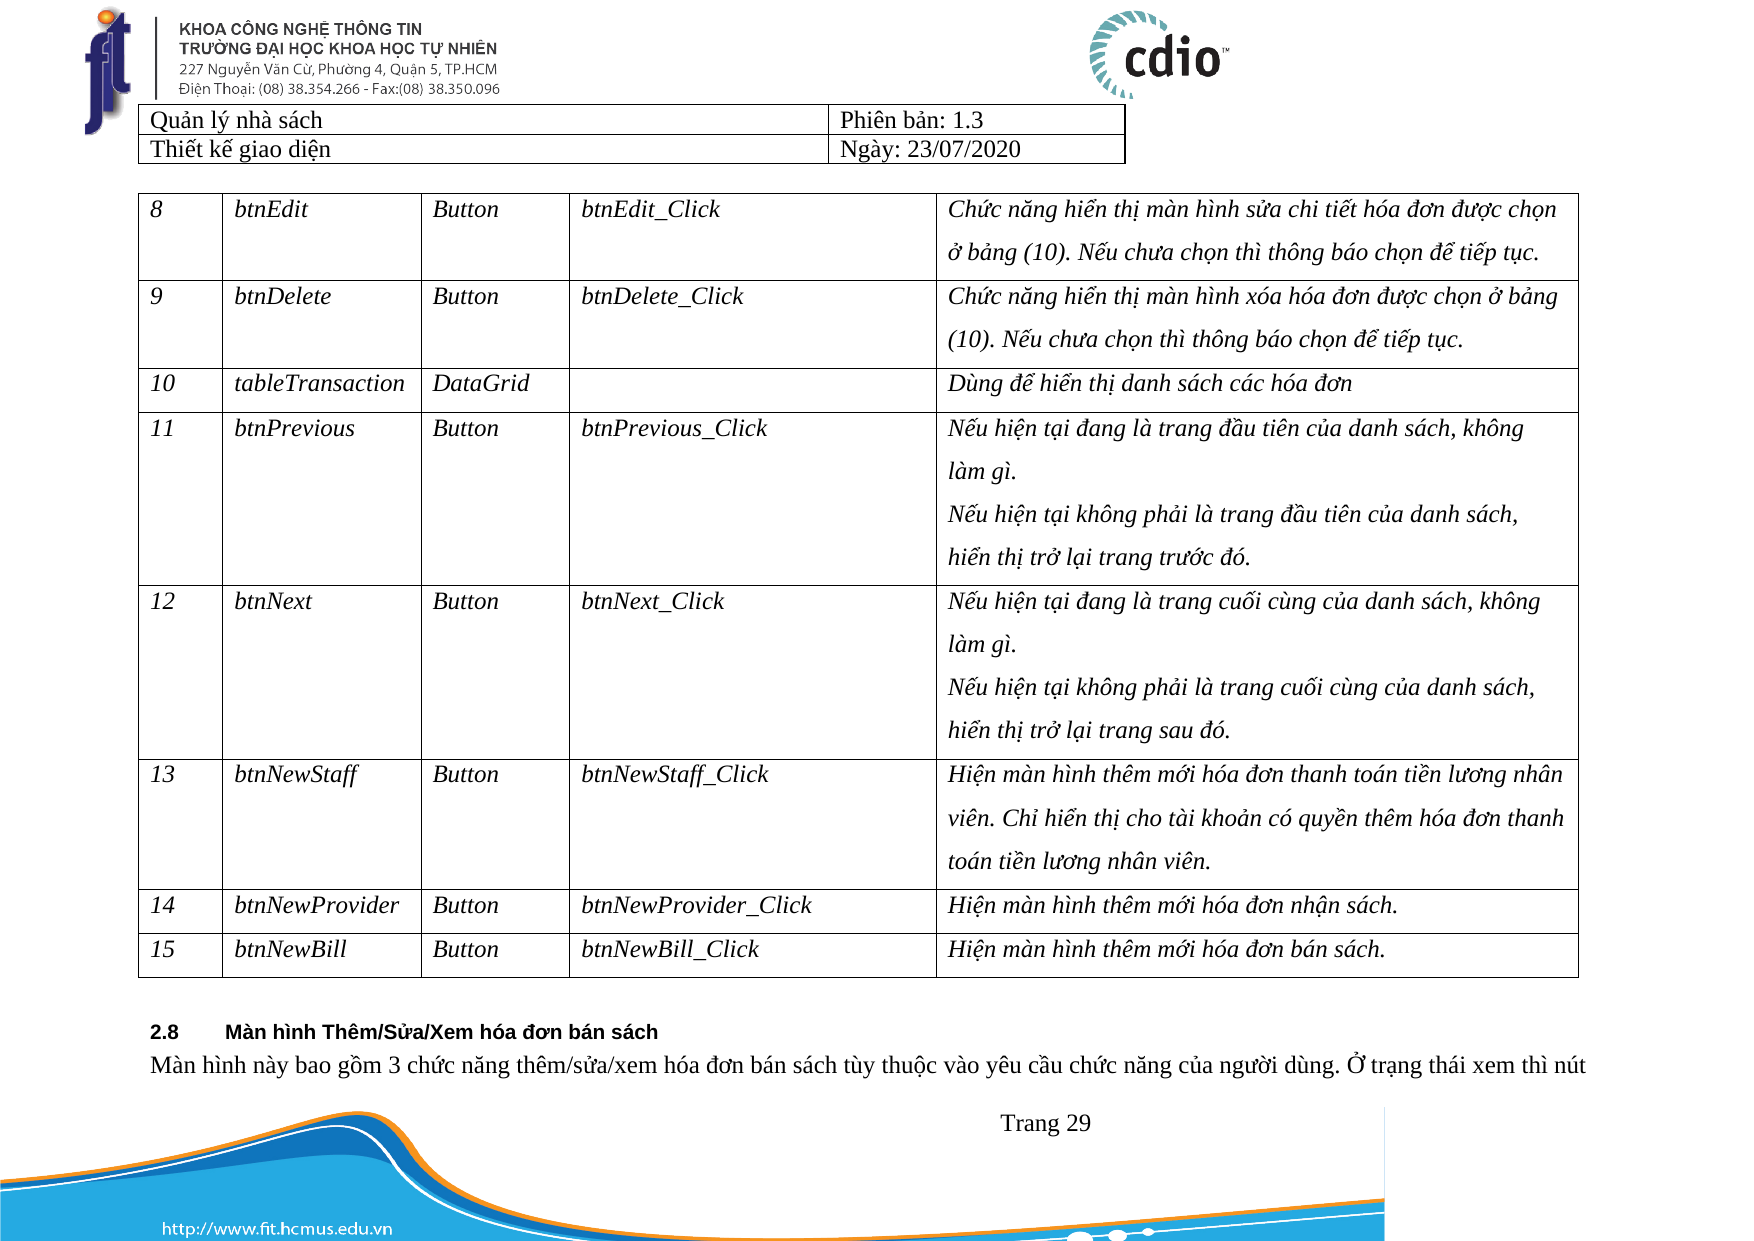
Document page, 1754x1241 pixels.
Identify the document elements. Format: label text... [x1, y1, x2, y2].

table_cell 10 [139, 369, 222, 412]
table_cell Dùng để hiển thị danh sách các hóa đơn [937, 369, 1578, 412]
table_cell btnDelete_Click [570, 281, 936, 367]
table_cell btnEdit [223, 194, 421, 280]
table_cell Chức năng hiển thị màn hình sửa chi tiết hóa đơn được chọn ở bảng (10). Nếu chưa chọn thì thông báo chọn để tiếp tục. [937, 194, 1578, 280]
table_cell Hiện màn hình thêm mới hóa đơn bán sách. [937, 934, 1578, 977]
picture [139, 105, 828, 134]
table_cell btnNewStaff [223, 760, 421, 889]
table_cell Button [422, 760, 569, 889]
table_cell 12 [139, 586, 222, 758]
table_cell btnPrevious [223, 413, 421, 585]
table_cell btnDelete [223, 281, 421, 367]
table_cell Chức năng hiển thị màn hình xóa hóa đơn được chọn ở bảng (10). Nếu chưa chọn thì thông báo chọn để tiếp tục. [937, 281, 1578, 367]
picture [61, 0, 1242, 159]
picture [829, 135, 1124, 159]
table_cell 14 [139, 890, 222, 933]
picture [829, 105, 1124, 134]
subtitle Màn hình Thêm/Sửa/Xem hóa đơn bán sách [150, 1019, 1604, 1044]
picture [139, 135, 828, 159]
table_cell 9 [139, 281, 222, 367]
table_cell Button [422, 194, 569, 280]
table_cell [570, 369, 936, 412]
table_cell 8 [139, 194, 222, 280]
table_cell Hiện màn hình thêm mới hóa đơn thanh toán tiền lương nhân viên. Chỉ hiển thị cho tài khoản có quyền thêm hóa đơn thanh toán tiền lương nhân viên. [937, 760, 1578, 889]
table_cell Nếu hiện tại đang là trang đầu tiên của danh sách, không làm gì. Nếu hiện tại không phải là trang đầu tiên của danh sách, hiển thị trở lại trang trước đó. [937, 413, 1578, 585]
table_cell btnNext_Click [570, 586, 936, 758]
table_cell Hiện màn hình thêm mới hóa đơn nhận sách. [937, 890, 1578, 933]
table_cell btnEdit_Click [570, 194, 936, 280]
table_cell Button [422, 934, 569, 977]
table_cell btnNext [223, 586, 421, 758]
table_cell btnNewProvider [223, 890, 421, 933]
picture [0, 1107, 1398, 1241]
table_cell Button [422, 413, 569, 585]
table_cell 13 [139, 760, 222, 889]
table_cell tableTransaction [223, 369, 421, 412]
table_cell btnNewBill [223, 934, 421, 977]
table_cell btnNewProvider_Click [570, 890, 936, 933]
table_cell Button [422, 281, 569, 367]
table_cell btnNewStaff_Click [570, 760, 936, 889]
table_cell 11 [139, 413, 222, 585]
table_cell Button [422, 586, 569, 758]
table_cell 15 [139, 934, 222, 977]
table_cell btnPrevious_Click [570, 413, 936, 585]
table_cell Nếu hiện tại đang là trang cuối cùng của danh sách, không làm gì. Nếu hiện tại không phải là trang cuối cùng của danh sách, hiển thị trở lại trang sau đó. [937, 586, 1578, 758]
table_cell Button [422, 890, 569, 933]
table_cell btnNewBill_Click [570, 934, 936, 977]
table_cell DataGrid [422, 369, 569, 412]
